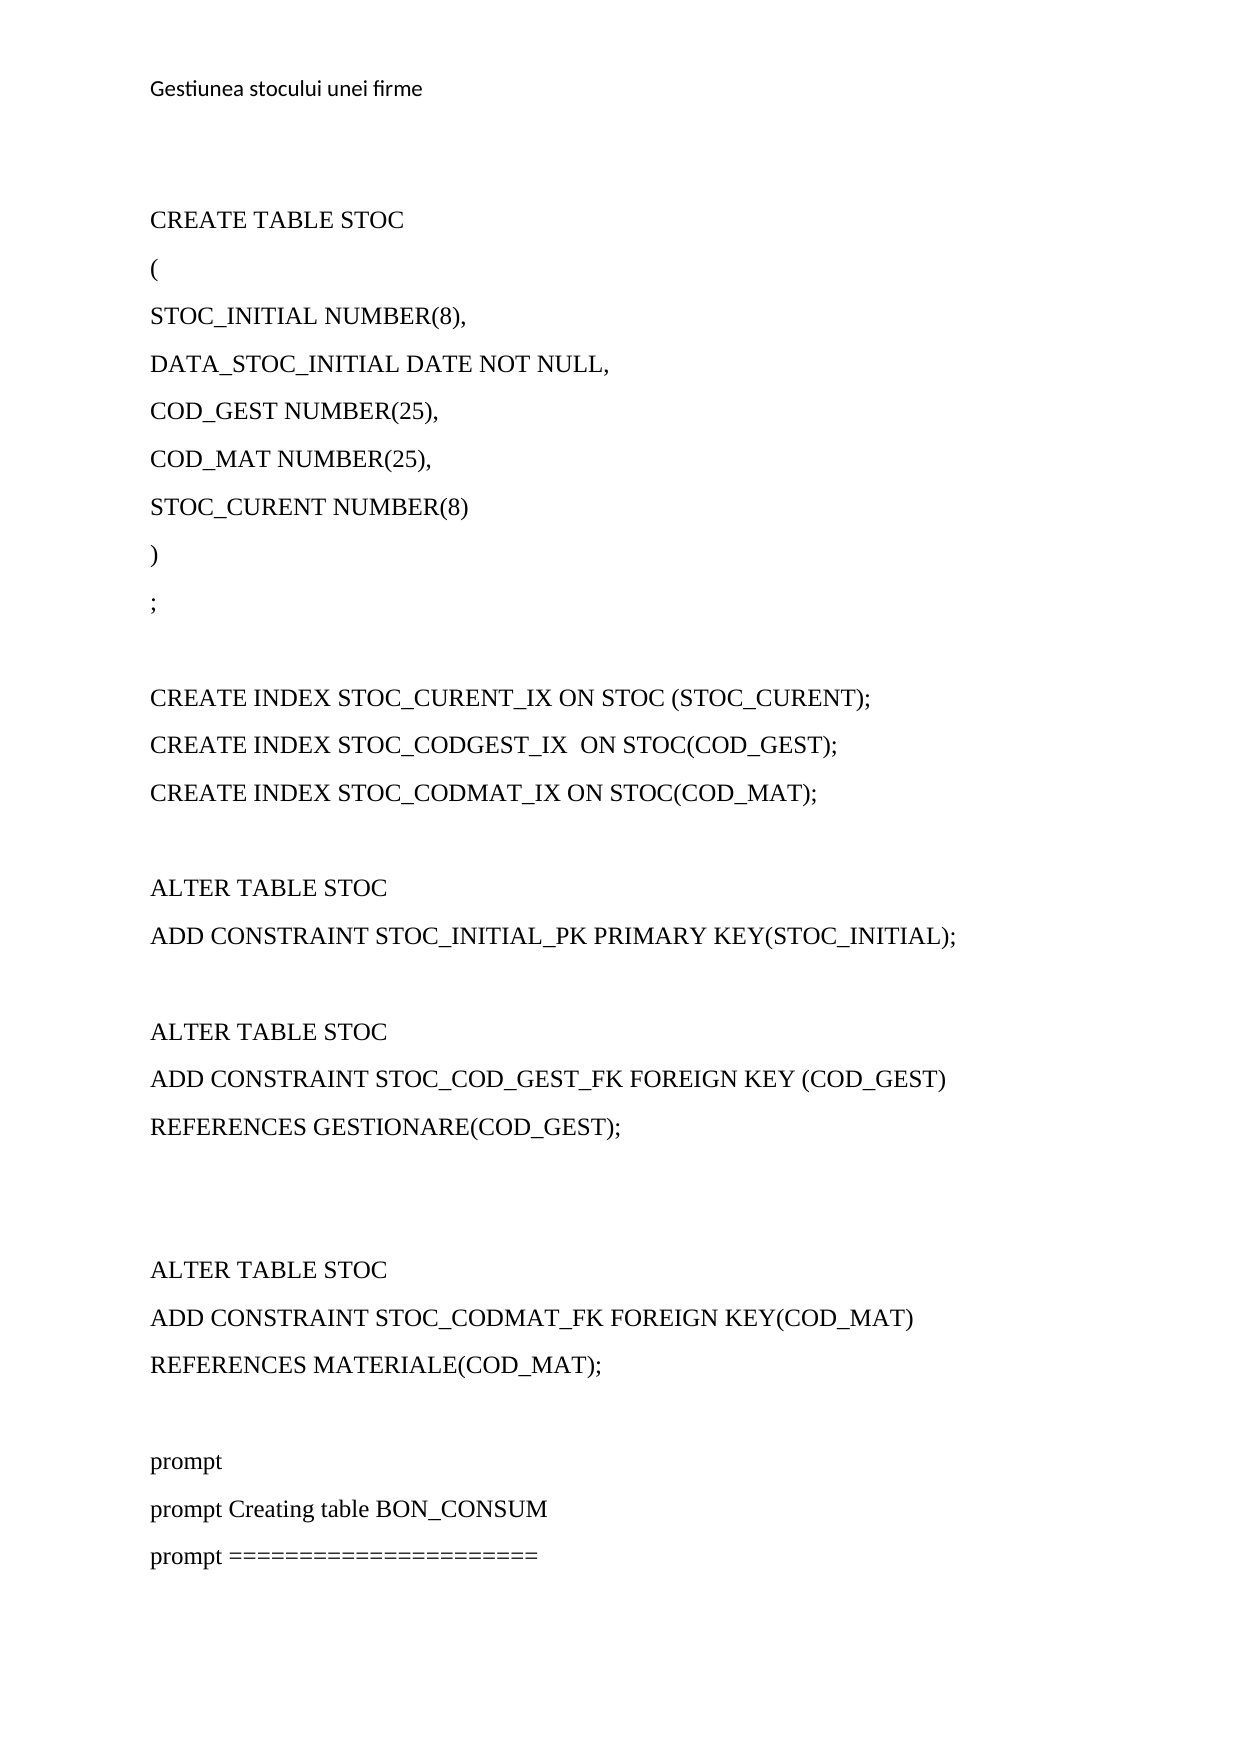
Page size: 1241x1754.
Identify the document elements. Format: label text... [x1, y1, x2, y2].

text REFERENCES GESTIONARE(COD_GEST); [150, 1112, 1090, 1141]
text ALTER TABLE STOC [150, 873, 1090, 902]
text CREATE INDEX STOC_CODGEST_IX ON STOC(COD_GEST); [150, 730, 1090, 759]
text STOC_CURENT NUMBER(8) [150, 492, 1090, 521]
text ( [150, 253, 1090, 282]
text COD_MAT NUMBER(25), [150, 444, 1090, 473]
text prompt ====================== [150, 1541, 1090, 1570]
text ADD CONSTRAINT STOC_INITIAL_PK PRIMARY KEY(STOC_INITIAL); [150, 921, 1090, 950]
text STOC_INITIAL NUMBER(8), [150, 301, 1090, 330]
text CREATE TABLE STOC [150, 206, 1090, 234]
text ALTER TABLE STOC [150, 1255, 1090, 1284]
text ADD CONSTRAINT STOC_CODMAT_FK FOREIGN KEY(COD_MAT) [150, 1303, 1090, 1332]
text CREATE INDEX STOC_CURENT_IX ON STOC (STOC_CURENT); [150, 683, 1090, 711]
text CREATE INDEX STOC_CODMAT_IX ON STOC(COD_MAT); [150, 778, 1090, 807]
text COD_GEST NUMBER(25), [150, 396, 1090, 425]
text ) [150, 539, 1090, 568]
text DATA_STOC_INITIAL DATE NOT NULL, [150, 349, 1090, 377]
text ALTER TABLE STOC [150, 1017, 1090, 1045]
text REFERENCES MATERIALE(COD_MAT); [150, 1351, 1090, 1379]
text ; [150, 587, 1090, 616]
text prompt [150, 1446, 1090, 1475]
text prompt Creating table BON_CONSUM [150, 1494, 1090, 1522]
text ADD CONSTRAINT STOC_COD_GEST_FK FOREIGN KEY (COD_GEST) [150, 1064, 1090, 1093]
